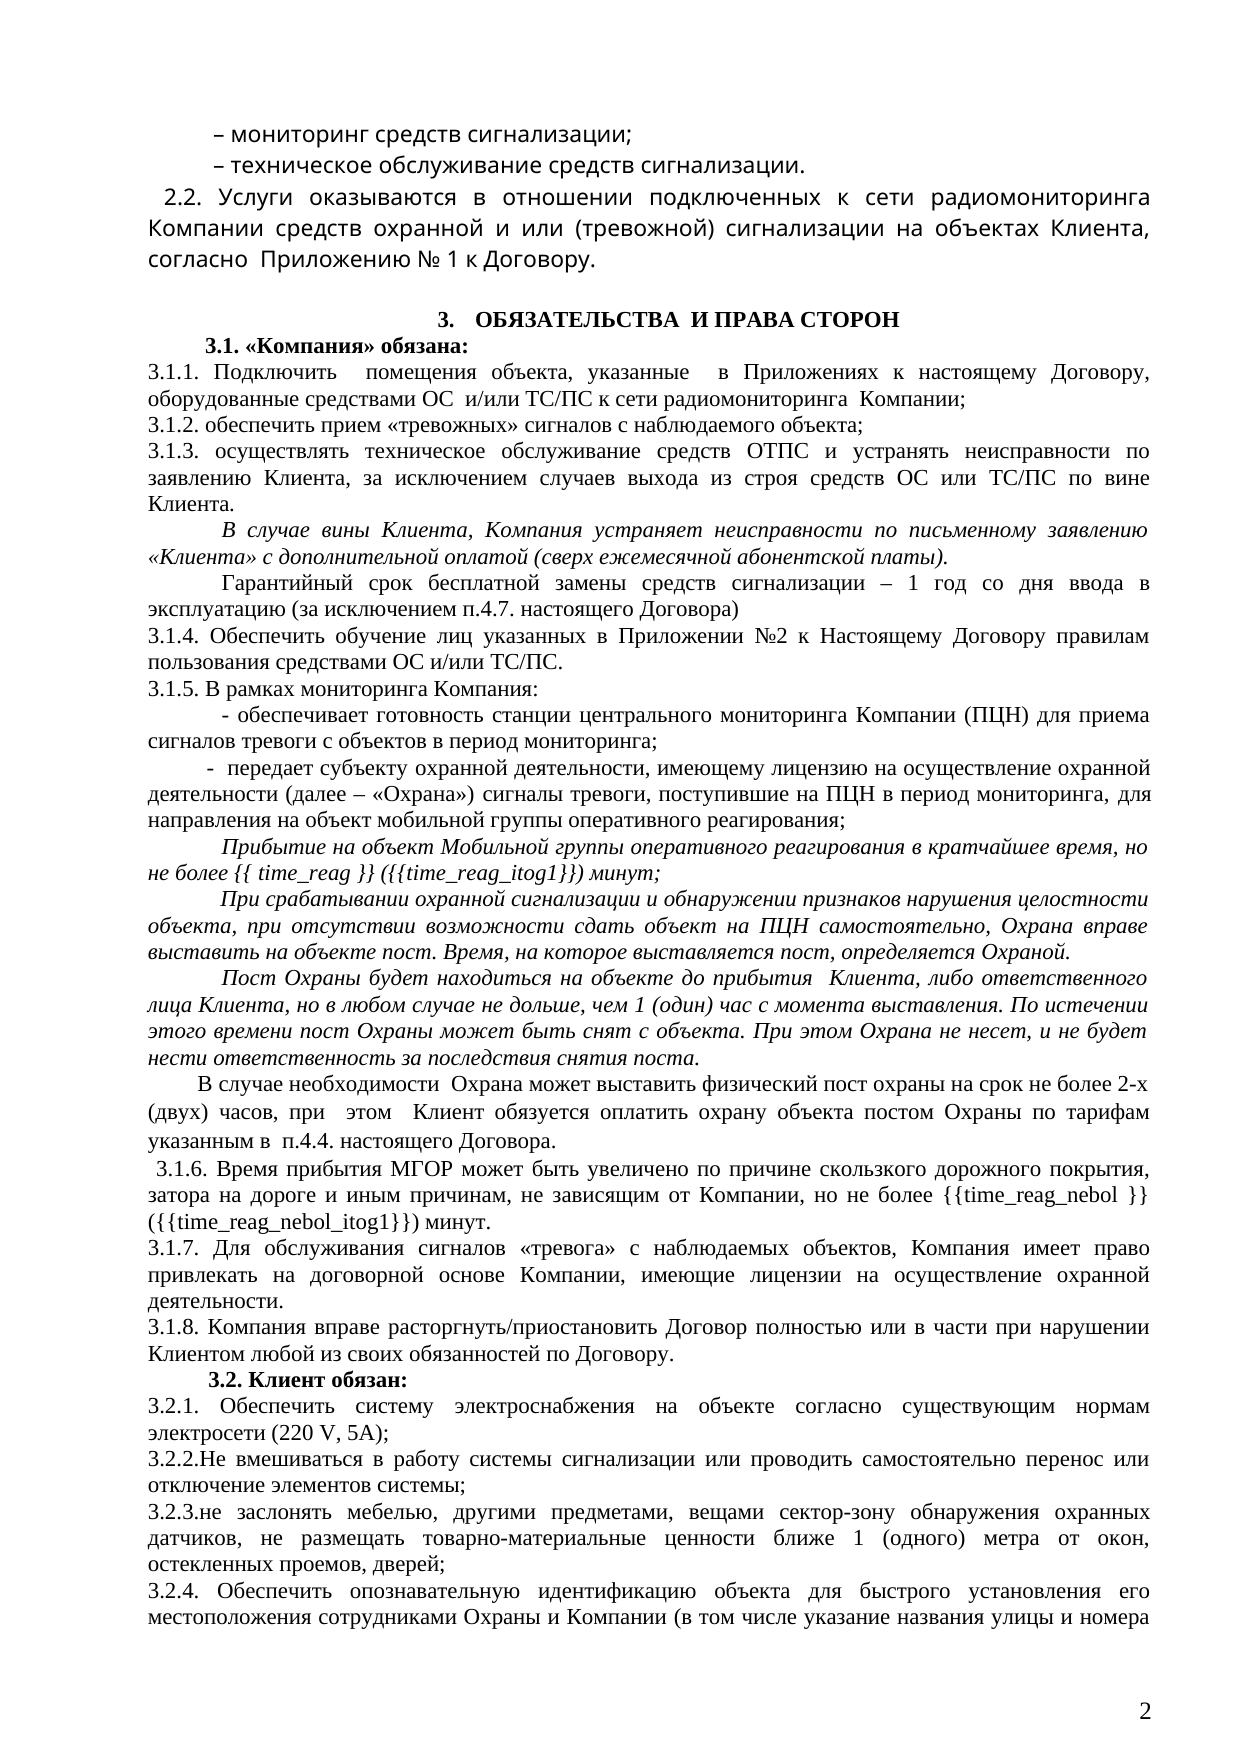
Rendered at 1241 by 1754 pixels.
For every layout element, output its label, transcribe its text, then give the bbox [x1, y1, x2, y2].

text 3.2.3.не заслонять мебелью, другими предметами, вещами сектор-зону обнаружения охранных датчиков, не размещать товарно-материальные ценности ближе 1 (одного) метра от окон, остекленных проемов, дверей; [148, 1498, 1152, 1577]
text 3.1.8. Компания вправе расторгнуть/приостановить Договор полностью или в части при нарушении Клиентом любой из своих обязанностей по Договору. [148, 1313, 1152, 1366]
text Пост Охраны будет находиться на объекте до прибытия Клиента, либо ответственного лица Клиента, но в любом случае не дольше, чем 1 (один) час с момента выставления. По истечении этого времени пост Охраны может быть снят с объекта. При этом Охрана не несет, и не будет нести ответственность за последствия снятия поста. [148, 964, 1152, 1070]
text 3.1.4. Обеспечить обучение лиц указанных в Приложении №2 к Настоящему Договору правилам пользования средствами ОС и/или ТС/ПС. [148, 622, 1152, 674]
text В случае необходимости Охрана может выставить физический пост охраны на срок не более 2-х (двух) часов, при этом Клиент обязуется оплатить охрану объекта постом Охраны по тарифам указанным в п.4.4. настоящего Договора. [89, 1070, 1152, 1153]
text 2.2. Услуги оказываются в отношении подключенных к сети радиомониторинга Компании средств охранной и или (тревожной) сигнализации на объектах Клиента, согласно Приложению № 1 к Договору. [148, 181, 1152, 274]
text 3.2. Клиент обязан: [185, 1366, 1152, 1392]
list ОБЯЗАТЕЛЬСТВА И ПРАВА СТОРОН [185, 306, 1152, 332]
text – техническое обслуживание средств сигнализации. [207, 149, 1152, 181]
text 3.1.7. Для обслуживания сигналов «тревога» с наблюдаемых объектов, Компания имеет право привлекать на договорной основе Компании, имеющие лицензии на осуществление охранной деятельности. [148, 1234, 1152, 1313]
text 3.2.2.Не вмешиваться в работу системы сигнализации или проводить самостоятельно перенос или отключение элементов системы; [148, 1445, 1152, 1498]
text - обеспечивает готовность станции центрального мониторинга Компании (ПЦН) для приема сигналов тревоги с объектов в период мониторинга; [148, 701, 1152, 754]
text 3.1. «Компания» обязана: [148, 332, 1152, 358]
text Прибытие на объект Мобильной группы оперативного реагирования в кратчайшее время, но не более {{ time_reag }} ({{time_reag_itog1}}) минут; [148, 833, 1152, 885]
text Гарантийный срок бесплатной замены средств сигнализации – 1 год со дня ввода в эксплуатацию (за исключением п.4.7. настоящего Договора) [148, 569, 1152, 622]
text 3.2.1. Обеспечить систему электроснабжения на объекте согласно существующим нормам электросети (220 V, 5А); [148, 1392, 1152, 1445]
text При срабатывании охранной сигнализации и обнаружении признаков нарушения целостности объекта, при отсутствии возможности сдать объект на ПЦН самостоятельно, Охрана вправе выставить на объекте пост. Время, на которое выставляется пост, определяется Охраной. [148, 885, 1152, 964]
text В случае вины Клиента, Компания устраняет неисправности по письменному заявлению «Клиента» с дополнительной оплатой (сверх ежемесячной абонентской платы). [148, 516, 1152, 569]
text 3.1.6. Время прибытия МГОР может быть увеличено по причине скользкого дорожного покрытия, затора на дороге и иным причинам, не зависящим от Компании, но не более {{time_reag_nebol }} ({{time_reag_nebol_itog1}}) минут. [148, 1155, 1152, 1234]
text 3.1.1. Подключить помещения объекта, указанные в Приложениях к настоящему Договору, оборудованные средствами ОС и/или ТС/ПС к сети радиомониторинга Компании; [148, 358, 1152, 411]
text 3.1.3. осуществлять техническое обслуживание средств ОТПС и устранять неисправности по заявлению Клиента, за исключением случаев выхода из строя средств ОС или ТС/ПС по вине Клиента. [148, 437, 1152, 516]
text 3.1.5. В рамках мониторинга Компания: [148, 674, 1152, 701]
text 3.1.2. обеспечить прием «тревожных» сигналов с наблюдаемого объекта; [148, 411, 1152, 437]
text - передает субъекту охранной деятельности, имеющему лицензию на осуществление охранной деятельности (далее – «Охрана») сигналы тревоги, поступившие на ПЦН в период мониторинга, для направления на объект мобильной группы оперативного реагирования; [148, 754, 1152, 833]
text – мониторинг средств сигнализации; [207, 118, 1152, 149]
